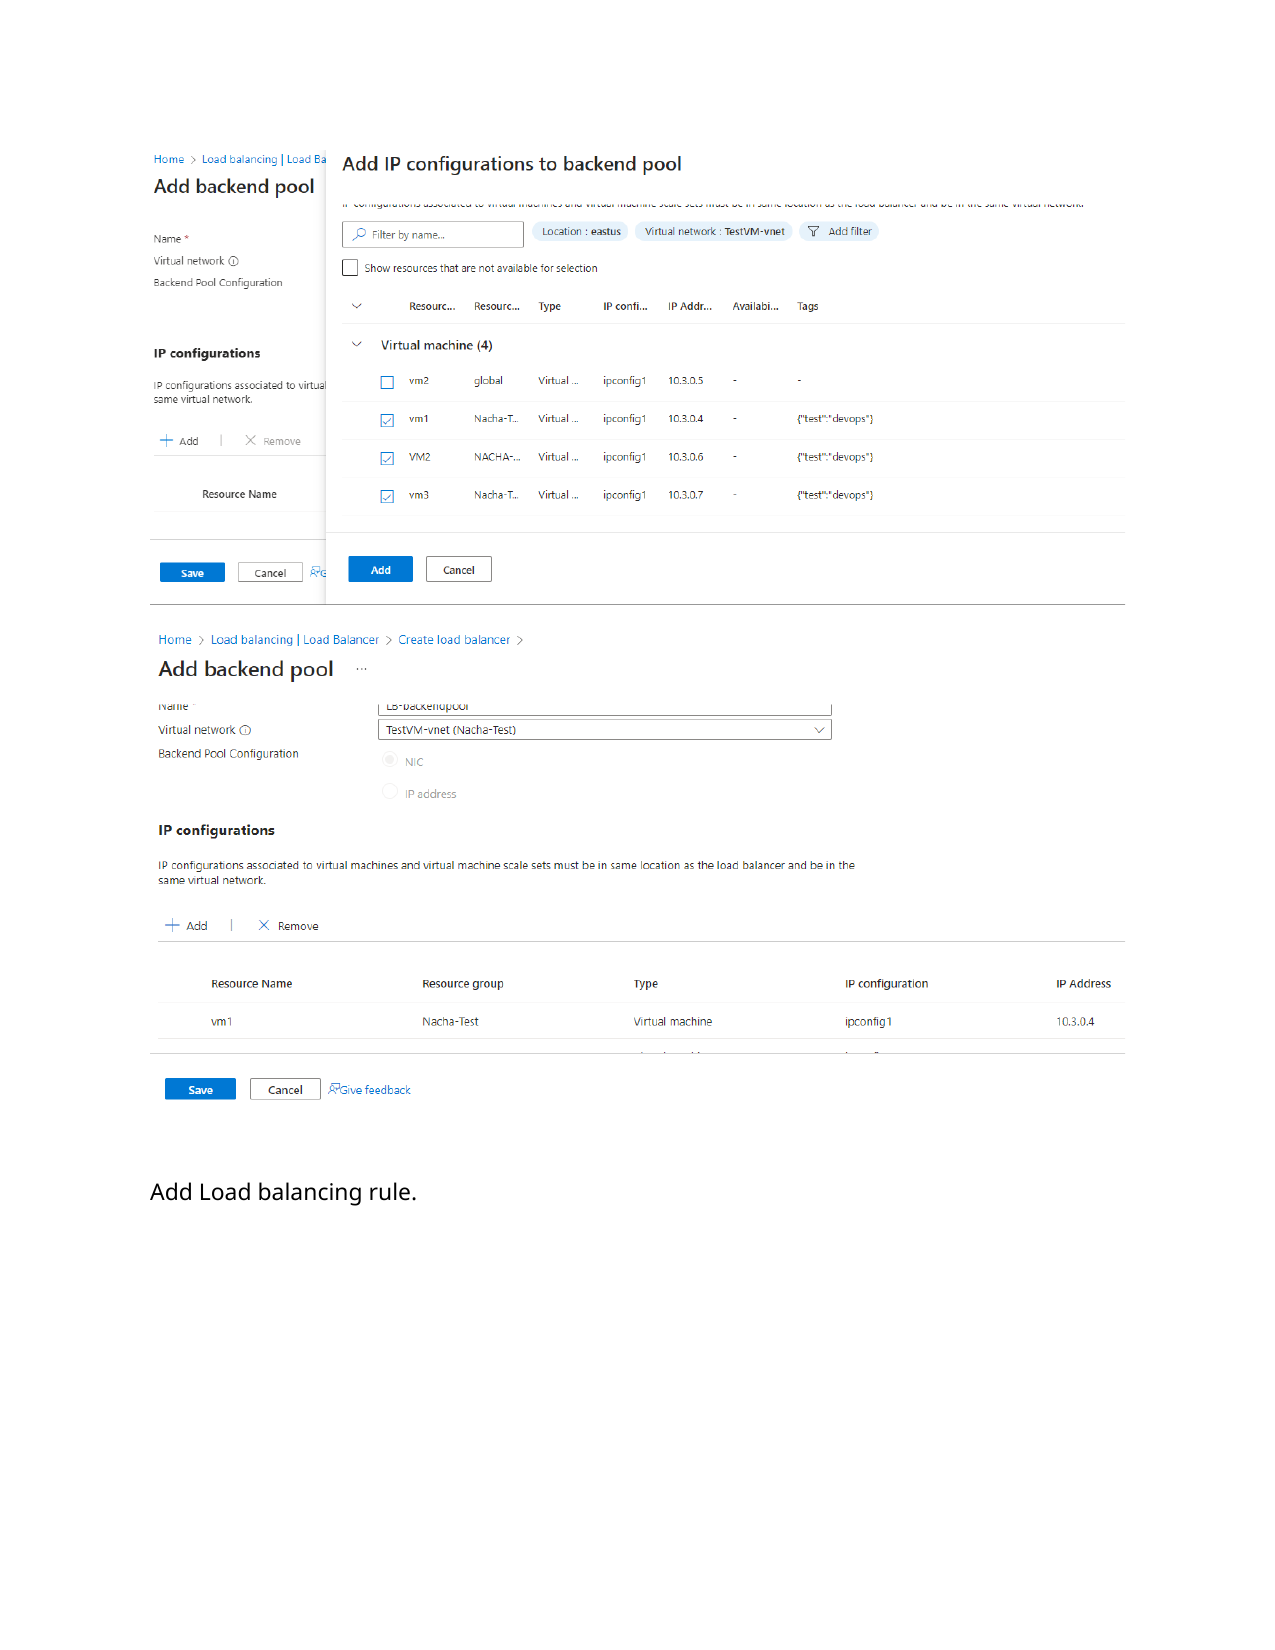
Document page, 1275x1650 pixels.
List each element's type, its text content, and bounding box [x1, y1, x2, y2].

picture [150, 623, 1125, 1107]
text Add Load balancing rule. [150, 1176, 1125, 1207]
picture [150, 150, 1125, 605]
